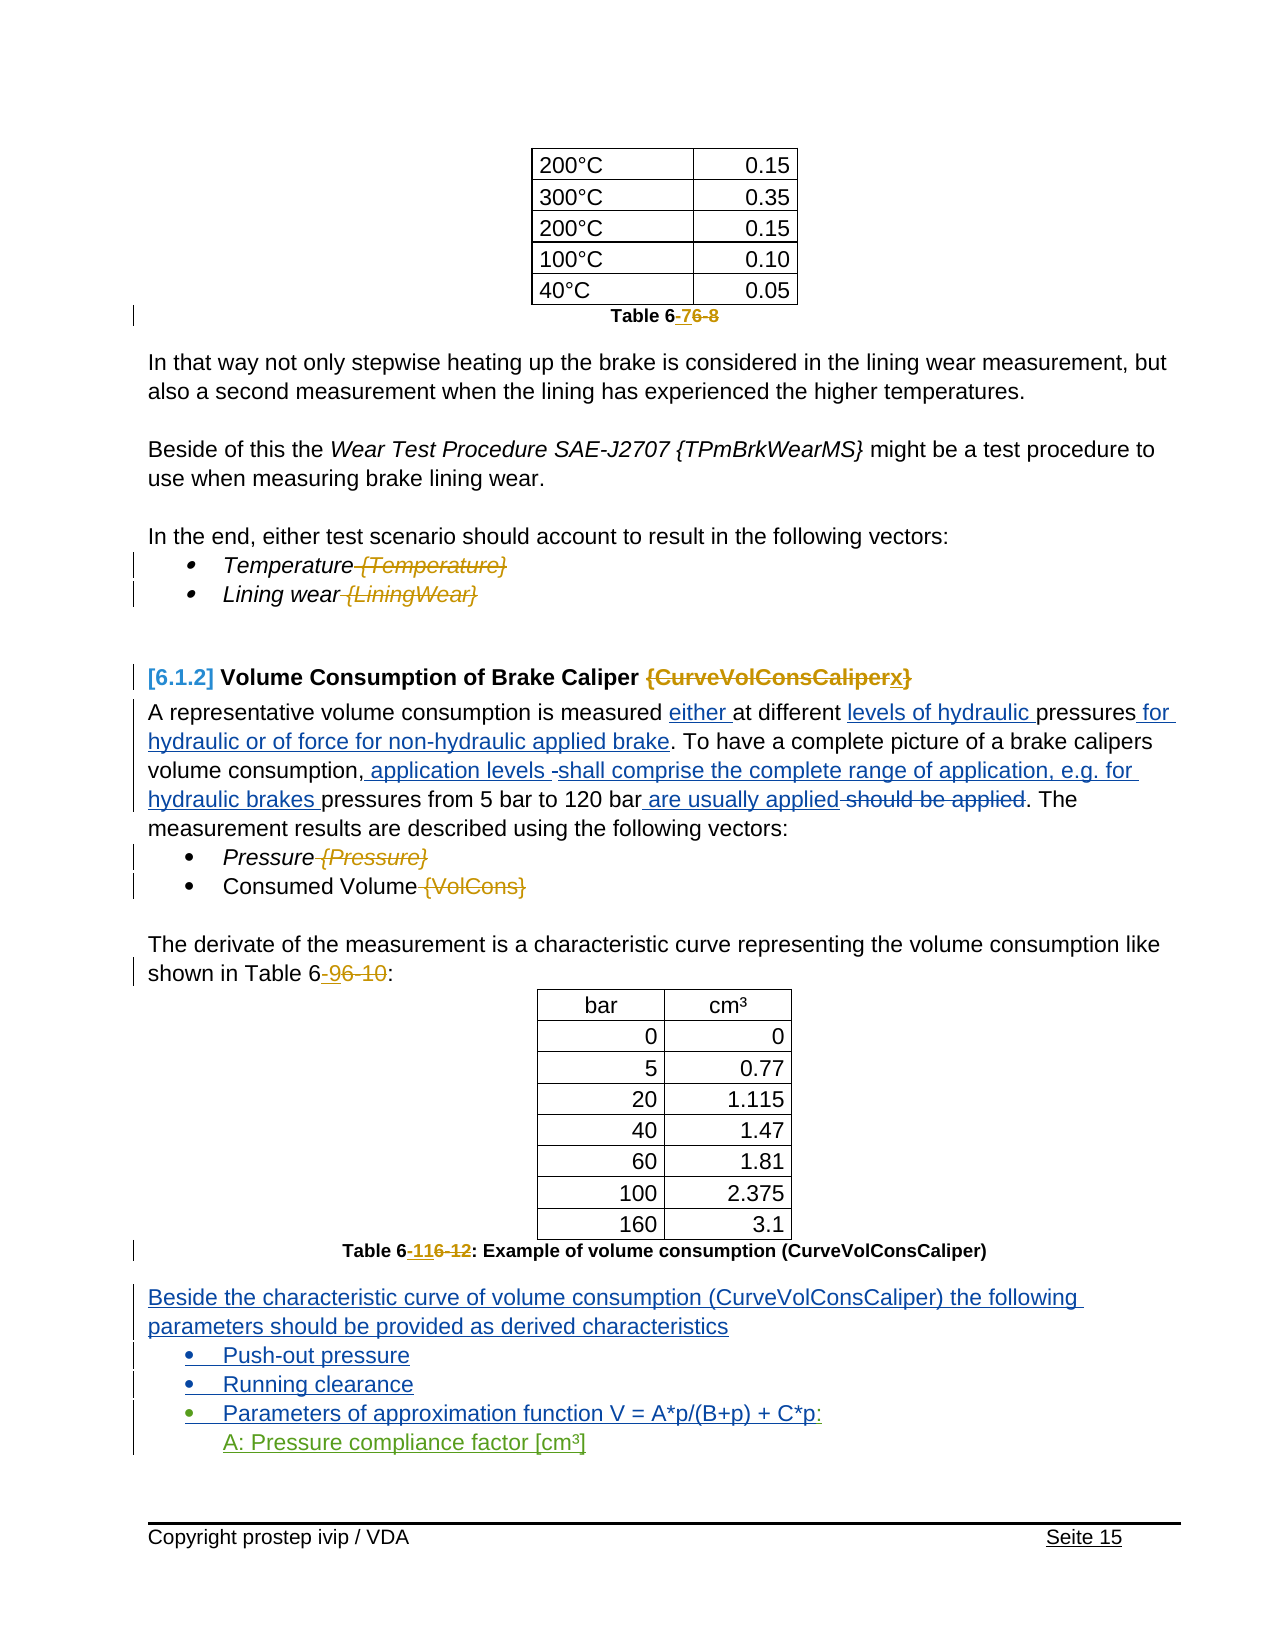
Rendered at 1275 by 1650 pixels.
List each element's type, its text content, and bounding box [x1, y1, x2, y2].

list Lining wear [185, 581, 1181, 607]
text Table 6: Example of volume consumption (CurveVolConsCaliper) [148, 1240, 1181, 1261]
table_header cm³ [665, 990, 791, 1020]
text A representative volume consumption is measured at different pressures. To have a complete picture of a brake calipers volume consumption,pressures from 5 bar to 120 bar. The measurement results are described using the following vectors: [148, 699, 1181, 841]
list Pressure [185, 844, 1181, 870]
text Table 6 [148, 305, 1181, 326]
table_cell 100 [538, 1177, 664, 1207]
table_cell 0.15 [694, 211, 797, 241]
table_cell 40°C [533, 274, 693, 304]
table_cell 200°C [533, 211, 693, 241]
text In that way not only stepwise heating up the brake is considered in the lining wear measurement, but also a second measurement when the lining has experienced the higher temperatures. [148, 349, 1181, 405]
text The derivate of the measurement is a characteristic curve representing the volume consumption like shown in Table 6: [148, 931, 1181, 986]
table_cell 160 [538, 1209, 664, 1239]
table_cell 60 [538, 1146, 664, 1176]
table_cell 0.15 [694, 149, 797, 179]
table_cell 20 [538, 1084, 664, 1114]
list Consumed Volume [185, 873, 1181, 899]
table_cell 1.115 [665, 1084, 791, 1114]
subtitle Volume Consumption of Brake Caliper [148, 664, 1181, 690]
text Beside of this the Wear Test Procedure SAE-J2707 {TPmBrkWearMS} might be a test procedure to use when measuring brake lining wear. [148, 436, 1181, 492]
table_cell 0.35 [694, 180, 797, 210]
table_cell 2.375 [665, 1177, 791, 1207]
text In the end, either test scenario should account to result in the following vectors: [148, 523, 1181, 549]
table_cell 0.77 [665, 1052, 791, 1082]
table_cell 200°C [533, 149, 693, 179]
table_cell 40 [538, 1115, 664, 1145]
table_cell 100°C [533, 243, 693, 273]
table_cell 5 [538, 1052, 664, 1082]
table_cell 1.81 [665, 1146, 791, 1176]
table_cell 300°C [533, 180, 693, 210]
list Temperature [185, 552, 1181, 578]
table_cell 0 [665, 1021, 791, 1051]
table_cell 0.05 [694, 274, 797, 304]
table_header bar [538, 990, 664, 1020]
table_cell 0.10 [694, 243, 797, 273]
table_cell 0 [538, 1021, 664, 1051]
table_cell 3.1 [665, 1209, 791, 1239]
table_cell 1.47 [665, 1115, 791, 1145]
